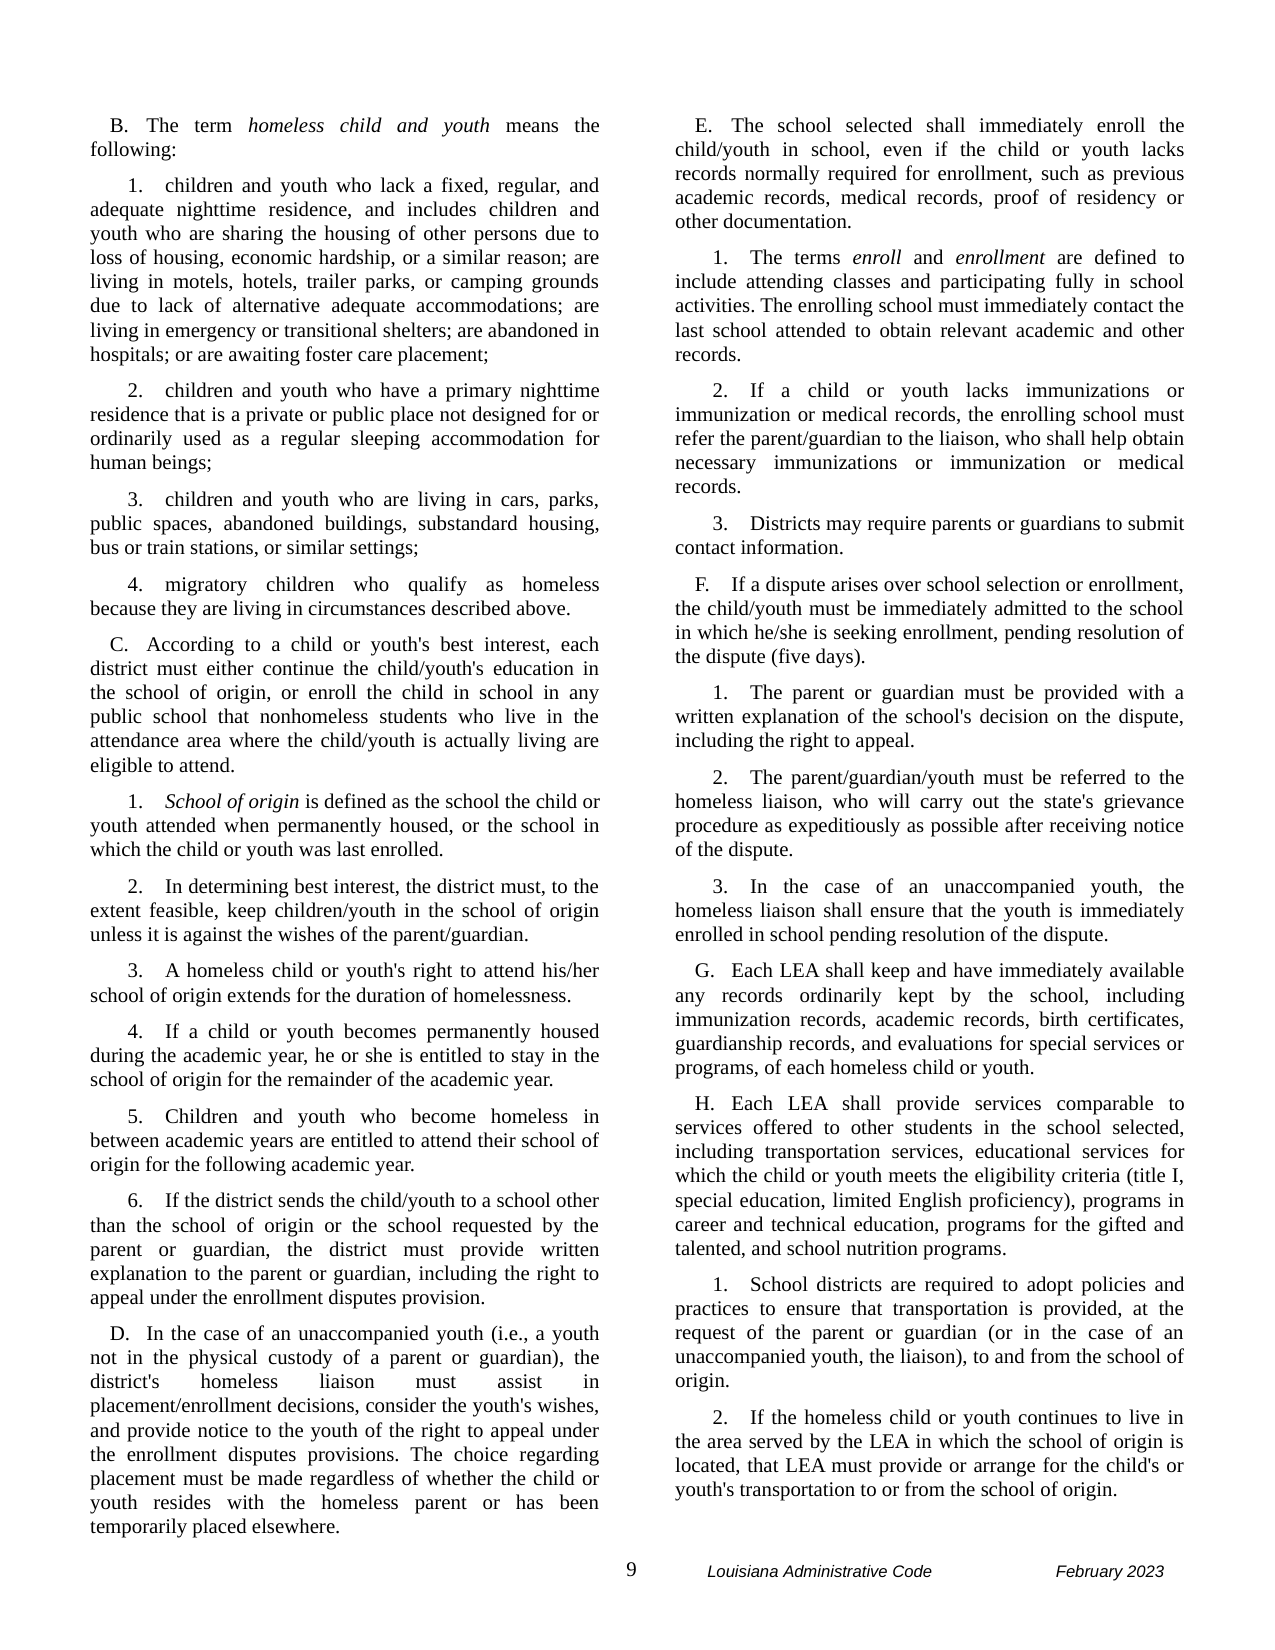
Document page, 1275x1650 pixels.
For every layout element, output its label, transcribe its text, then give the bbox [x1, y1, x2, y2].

text 3. Districts may require parents or guardians to submit contact information. [675, 511, 1185, 559]
text 2. In determining best interest, the district must, to the extent feasible, keep children/youth in the school of origin unless it is against the wishes of the parent/guardian. [90, 874, 600, 946]
text 5. Children and youth who become homeless in between academic years are entitled to attend their school of origin for the following academic year. [90, 1104, 600, 1176]
text 4. If a child or youth becomes permanently housed during the academic year, he or she is entitled to stay in the school of origin for the remainder of the academic year. [90, 1019, 600, 1091]
text 1. School districts are required to adopt policies and practices to ensure that transportation is provided, at the request of the parent or guardian (or in the case of an unaccompanied youth, the liaison), to and from the school of origin. [675, 1272, 1185, 1392]
text 1. The parent or guardian must be provided with a written explanation of the school's decision on the dispute, including the right to appeal. [675, 680, 1185, 752]
text 3. In the case of an unaccompanied youth, the homeless liaison shall ensure that the youth is immediately enrolled in school pending resolution of the dispute. [675, 874, 1185, 946]
text 3. children and youth who are living in cars, parks, public spaces, abandoned buildings, substandard housing, bus or train stations, or similar settings; [90, 487, 600, 559]
text H. Each LEA shall provide services comparable to services offered to other students in the school selected, including transportation services, educational services for which the child or youth meets the eligibility criteria (title I, special education, limited English proficiency), programs in career and technical education, programs for the gifted and talented, and school nutrition programs. [675, 1091, 1185, 1260]
text 3. A homeless child or youth's right to attend his/her school of origin extends for the duration of homelessness. [90, 958, 600, 1007]
text G. Each LEA shall keep and have immediately available any records ordinarily kept by the school, including immunization records, academic records, birth certificates, guardianship records, and evaluations for special services or programs, of each homeless child or youth. [675, 958, 1185, 1079]
text 2. children and youth who have a primary nighttime residence that is a private or public place not designed for or ordinarily used as a regular sleeping accommodation for human beings; [90, 378, 600, 474]
text E. The school selected shall immediately enroll the child/youth in school, even if the child or youth lacks records normally required for enrollment, such as previous academic records, medical records, proof of residency or other documentation. [675, 112, 1185, 233]
text C. According to a child or youth's best interest, each district must either continue the child/youth's education in the school of origin, or enroll the child in school in any public school that nonhomeless students who live in the attendance area where the child/youth is actually living are eligible to attend. [90, 632, 600, 777]
text 1. School of origin is defined as the school the child or youth attended when permanently housed, or the school in which the child or youth was last enrolled. [90, 789, 600, 861]
text 1. The terms enroll and enrollment are defined to include attending classes and participating fully in school activities. The enrolling school must immediately contact the last school attended to obtain relevant academic and other records. [675, 245, 1185, 366]
text 1. children and youth who lack a fixed, regular, and adequate nighttime residence, and includes children and youth who are sharing the housing of other persons due to loss of housing, economic hardship, or a similar reason; are living in motels, hotels, trailer parks, or camping grounds due to lack of alternative adequate accommodations; are living in emergency or transitional shelters; are abandoned in hospitals; or are awaiting foster care placement; [90, 173, 600, 366]
text 2. If a child or youth lacks immunizations or immunization or medical records, the enrolling school must refer the parent/guardian to the liaison, who shall help obtain necessary immunizations or immunization or medical records. [675, 378, 1185, 498]
text 2. The parent/guardian/youth must be referred to the homeless liaison, who will carry out the state's grievance procedure as expeditiously as possible after receiving notice of the dispute. [675, 765, 1185, 861]
text F. If a dispute arises over school selection or enrollment, the child/youth must be immediately admitted to the school in which he/she is seeking enrollment, pending resolution of the dispute (five days). [675, 572, 1185, 668]
text 2. If the homeless child or youth continues to live in the area served by the LEA in which the school of origin is located, that LEA must provide or arrange for the child's or youth's transportation to or from the school of origin. [675, 1405, 1185, 1501]
text B. The term homeless child and youth means the following: [90, 112, 600, 161]
text D. In the case of an unaccompanied youth (i.e., a youth not in the physical custody of a parent or guardian), the district's homeless liaison must assist in placement/enrollment decisions, consider the youth's wishes, and provide notice to the youth of the right to appeal under the enrollment disputes provisions. The choice regarding placement must be made regardless of whether the child or youth resides with the homeless parent or has been temporarily placed elsewhere. [90, 1321, 600, 1538]
text 6. If the district sends the child/youth to a school other than the school of origin or the school requested by the parent or guardian, the district must provide written explanation to the parent or guardian, including the right to appeal under the enrollment disputes provision. [90, 1188, 600, 1309]
text 4. migratory children who qualify as homeless because they are living in circumstances described above. [90, 572, 600, 620]
